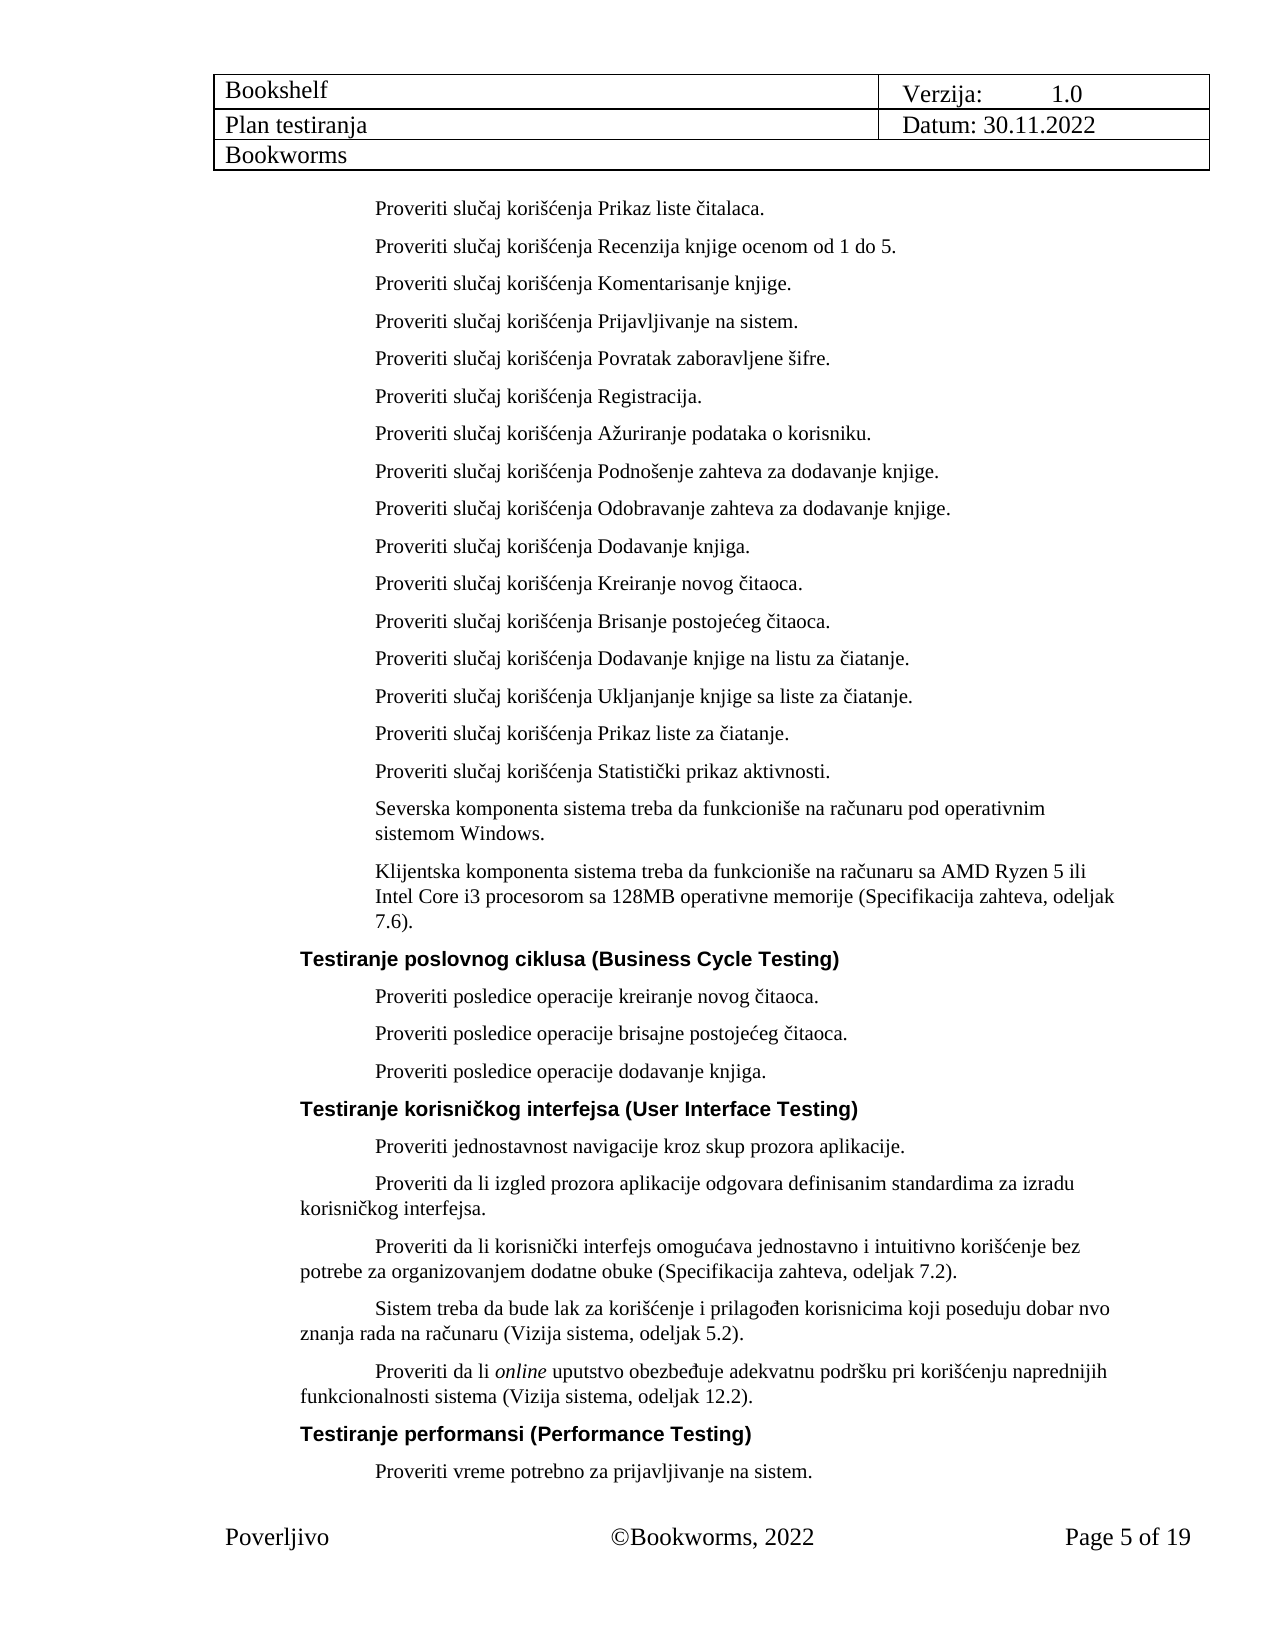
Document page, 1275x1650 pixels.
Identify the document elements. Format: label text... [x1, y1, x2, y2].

text Proveriti slučaj korišćenja Recenzija knjige ocenom od 1 do 5. [375, 233, 1125, 258]
text Klijentska komponenta sistema treba da funkcioniše na računaru sa AMD Ryzen 5 ili Intel Core i3 procesorom sa 128MB operativne memorije (Specifikacija zahteva, odeljak 7.6). [375, 858, 1125, 933]
text Proveriti posledice operacije kreiranje novog čitaoca. [375, 983, 1125, 1008]
text Proveriti slučaj korišćenja Ukljanjanje knjige sa liste za čiatanje. [375, 683, 1125, 708]
text Proveriti slučaj korišćenja Statistički prikaz aktivnosti. [375, 758, 1125, 783]
text Proveriti posledice operacije brisajne postojećeg čitaoca. [375, 1020, 1125, 1045]
text Proveriti da li korisnički interfejs omogućava jednostavno i intuitivno korišćenje bez potrebe za organizovanjem dodatne obuke (Specifikacija zahteva, odeljak 7.2). [300, 1233, 1125, 1283]
text Testiranje korisničkog interfejsa (User Interface Testing) [300, 1095, 1125, 1120]
text Severska komponenta sistema treba da funkcioniše na računaru pod operativnim sistemom Windows. [375, 795, 1125, 845]
text Proveriti slučaj korišćenja Podnošenje zahteva za dodavanje knjige. [375, 458, 1125, 483]
text Proveriti slučaj korišćenja Odobravanje zahteva za dodavanje knjige. [375, 495, 1125, 520]
text Proveriti slučaj korišćenja Dodavanje knjiga. [375, 533, 1125, 558]
text Proveriti vreme potrebno za prijavljivanje na sistem. [300, 1458, 1125, 1483]
text Proveriti da li online uputstvo obezbeđuje adekvatnu podršku pri korišćenju naprednijih funkcionalnosti sistema (Vizija sistema, odeljak 12.2). [300, 1358, 1125, 1408]
text Proveriti posledice operacije dodavanje knjiga. [375, 1058, 1125, 1083]
text Proveriti slučaj korišćenja Dodavanje knjige na listu za čiatanje. [375, 645, 1125, 670]
text Proveriti slučaj korišćenja Povratak zaboravljene šifre. [375, 345, 1125, 370]
text Proveriti slučaj korišćenja Brisanje postojećeg čitaoca. [375, 608, 1125, 633]
text Testiranje performansi (Performance Testing) [300, 1420, 1125, 1445]
text Proveriti slučaj korišćenja Kreiranje novog čitaoca. [375, 570, 1125, 595]
text Proveriti slučaj korišćenja Prikaz liste za čiatanje. [375, 720, 1125, 745]
text Proveriti slučaj korišćenja Prijavljivanje na sistem. [375, 308, 1125, 333]
text Proveriti slučaj korišćenja Prikaz liste čitalaca. [375, 195, 1125, 220]
text Proveriti slučaj korišćenja Komentarisanje knjige. [375, 270, 1125, 295]
text Proveriti da li izgled prozora aplikacije odgovara definisanim standardima za izradu korisničkog interfejsa. [300, 1170, 1125, 1220]
text Testiranje poslovnog ciklusa (Business Cycle Testing) [300, 945, 1125, 970]
text Proveriti slučaj korišćenja Registracija. [375, 383, 1125, 408]
text Proveriti slučaj korišćenja Ažuriranje podataka o korisniku. [375, 420, 1125, 445]
text Proveriti jednostavnost navigacije kroz skup prozora aplikacije. [300, 1133, 1125, 1158]
text Sistem treba da bude lak za korišćenje i prilagođen korisnicima koji poseduju dobar nvo znanja rada na računaru (Vizija sistema, odeljak 5.2). [300, 1295, 1125, 1345]
